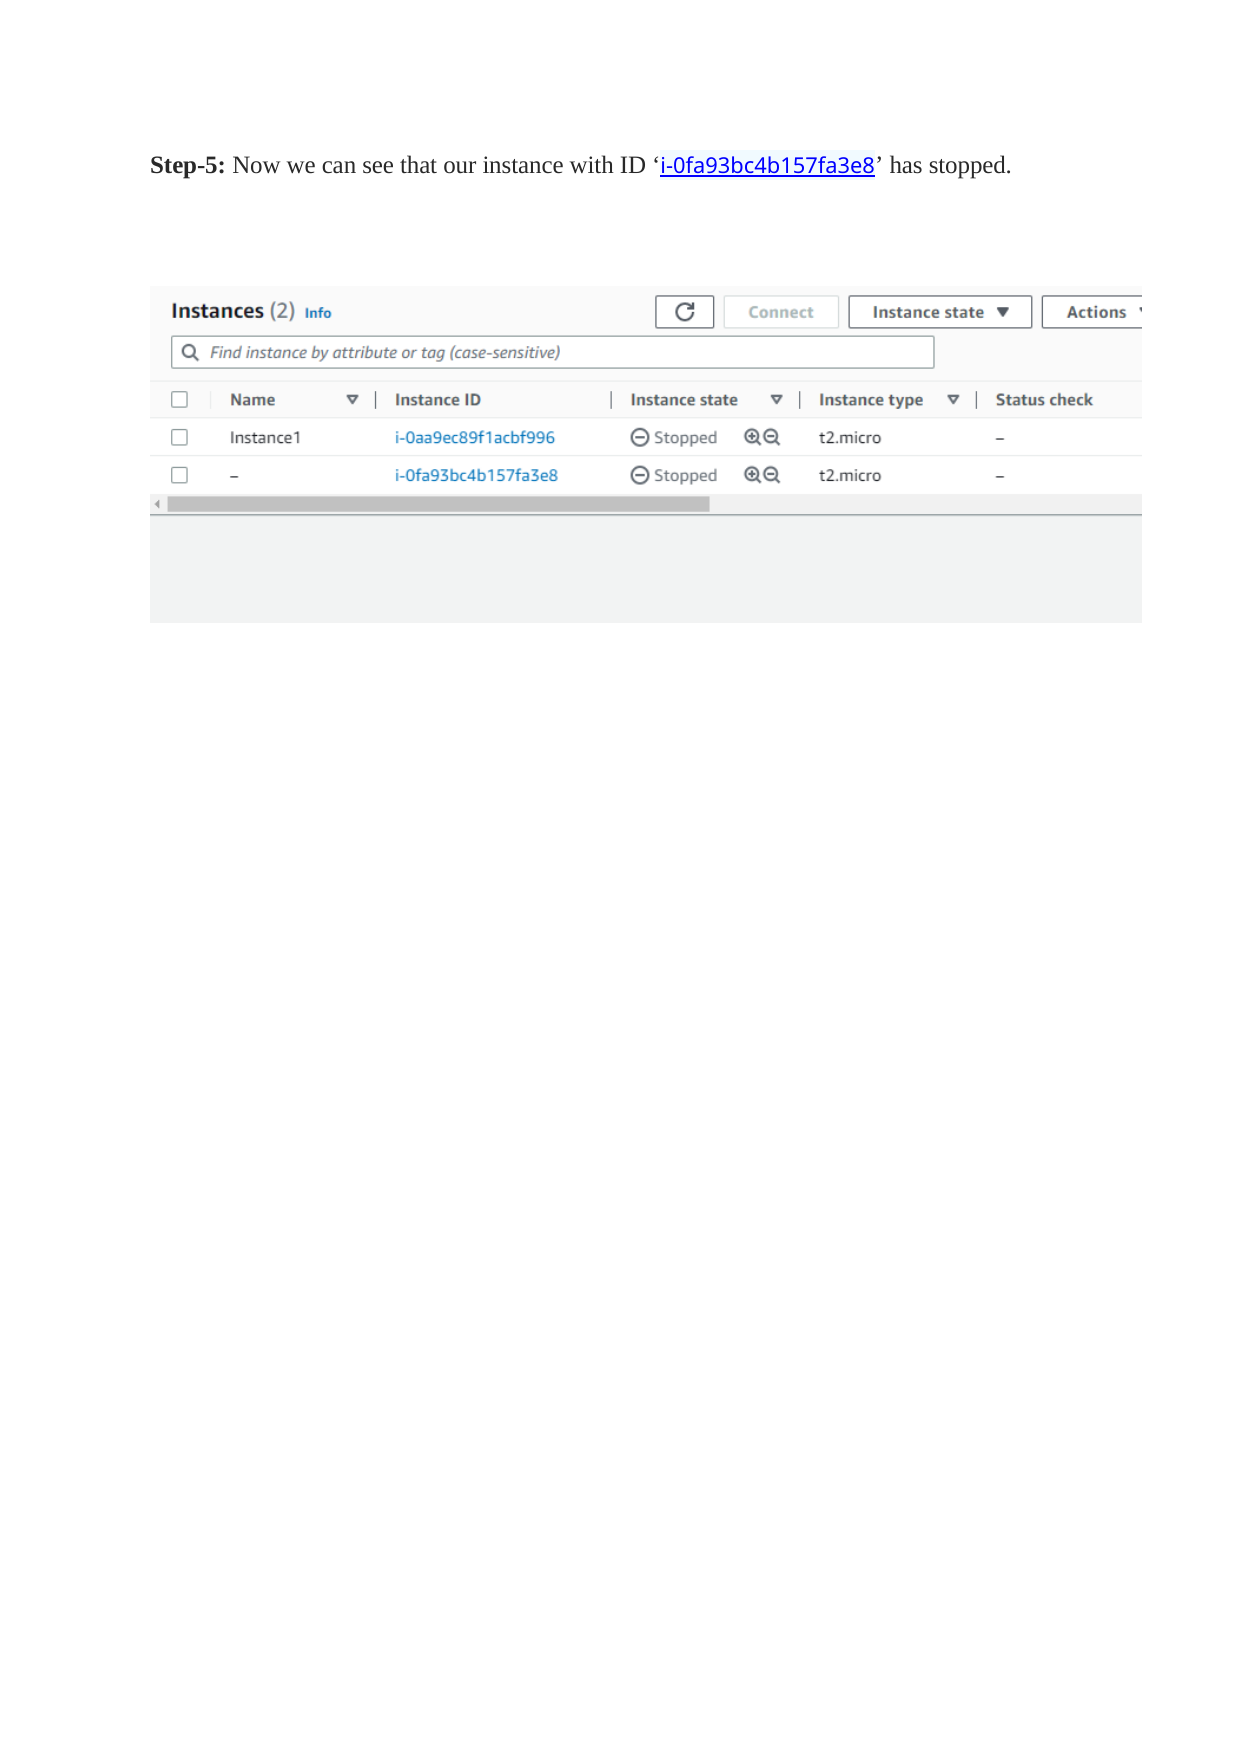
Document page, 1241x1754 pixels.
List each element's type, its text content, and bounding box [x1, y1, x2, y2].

text Step-5: Now we can see that our instance with ID ‘i-0fa93bc4b157fa3e8’ has stopped. [875, 150, 1142, 180]
text Step-5: Now we can see that our instance with ID ‘i-0fa93bc4b157fa3e8’ has stopped. [150, 150, 660, 180]
picture [150, 286, 1142, 623]
